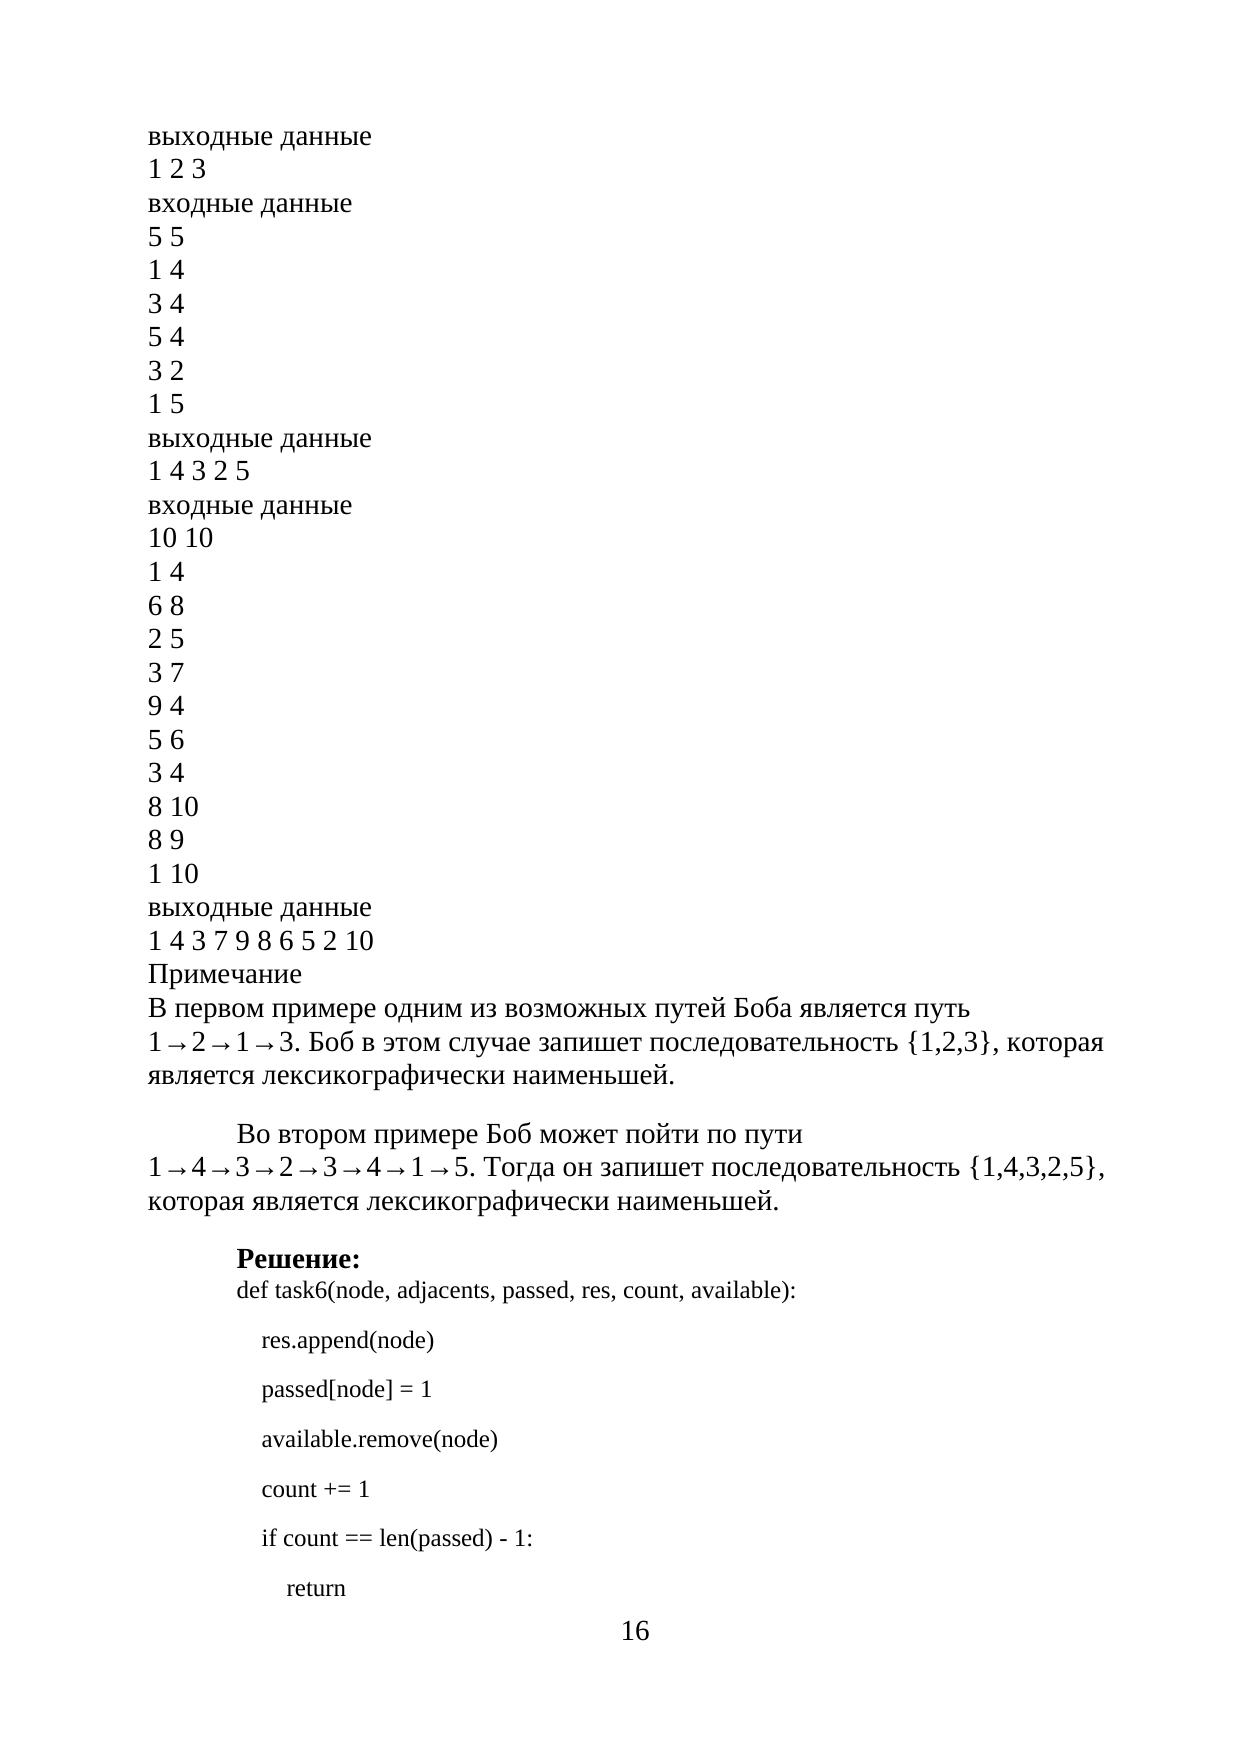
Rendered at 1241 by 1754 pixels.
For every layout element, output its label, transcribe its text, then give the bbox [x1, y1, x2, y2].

text res.append(node) [148, 1325, 1122, 1353]
text passed[node] = 1 [148, 1374, 1122, 1403]
text def task6(node, adjacents, passed, res, count, available): [148, 1275, 1122, 1304]
text if count == len(passed) - 1: [148, 1523, 1122, 1552]
text available.remove(node) [148, 1424, 1122, 1453]
text Решение: [148, 1241, 1122, 1275]
text return [148, 1573, 1122, 1602]
text count += 1 [148, 1474, 1122, 1502]
text Во втором примере Боб может пойти по пути 1→4→3→2→3→4→1→5. Тогда он запишет последовательность {1,4,3,2,5}, которая является лексикографически наименьшей. [148, 1116, 1122, 1216]
